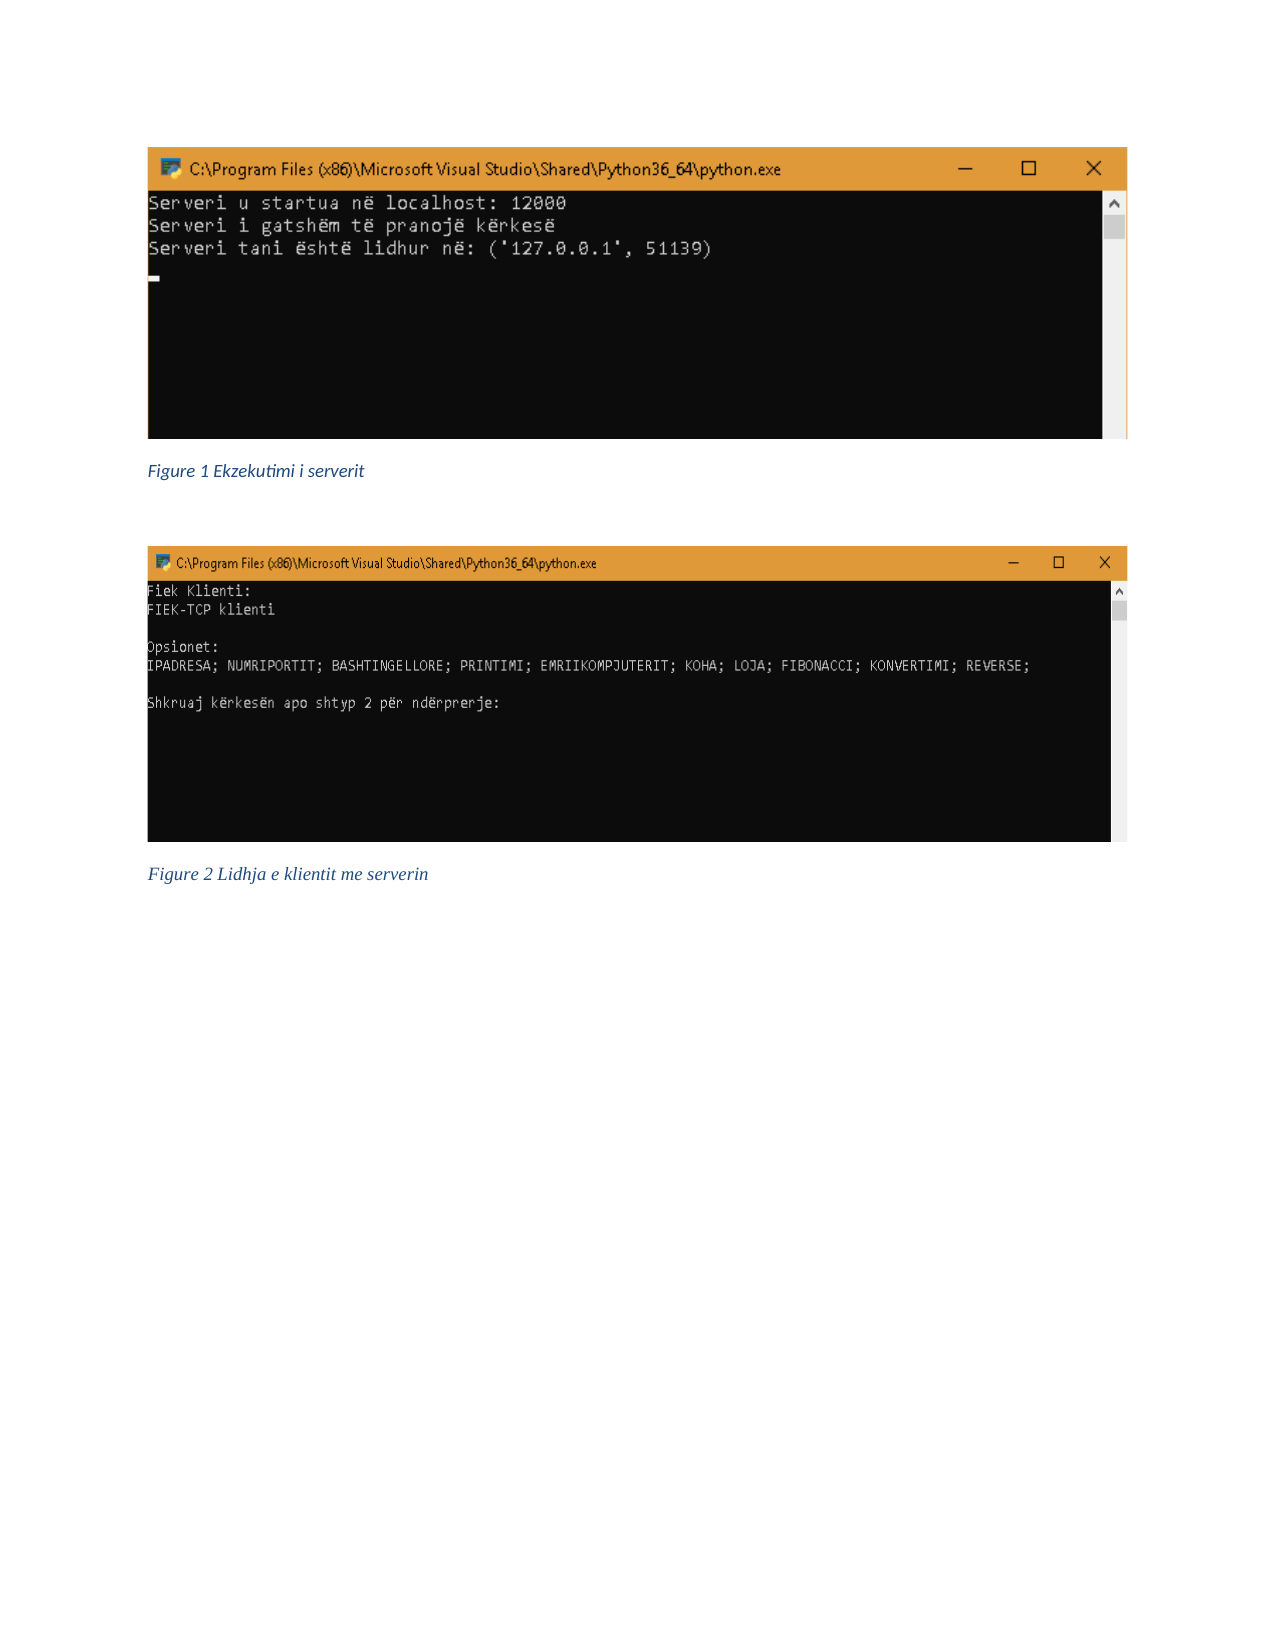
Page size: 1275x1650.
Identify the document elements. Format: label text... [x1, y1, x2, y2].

picture [147, 147, 1128, 439]
text Figure 2 Lidhja e klientit me serverin [148, 862, 1127, 884]
picture [147, 546, 1128, 842]
